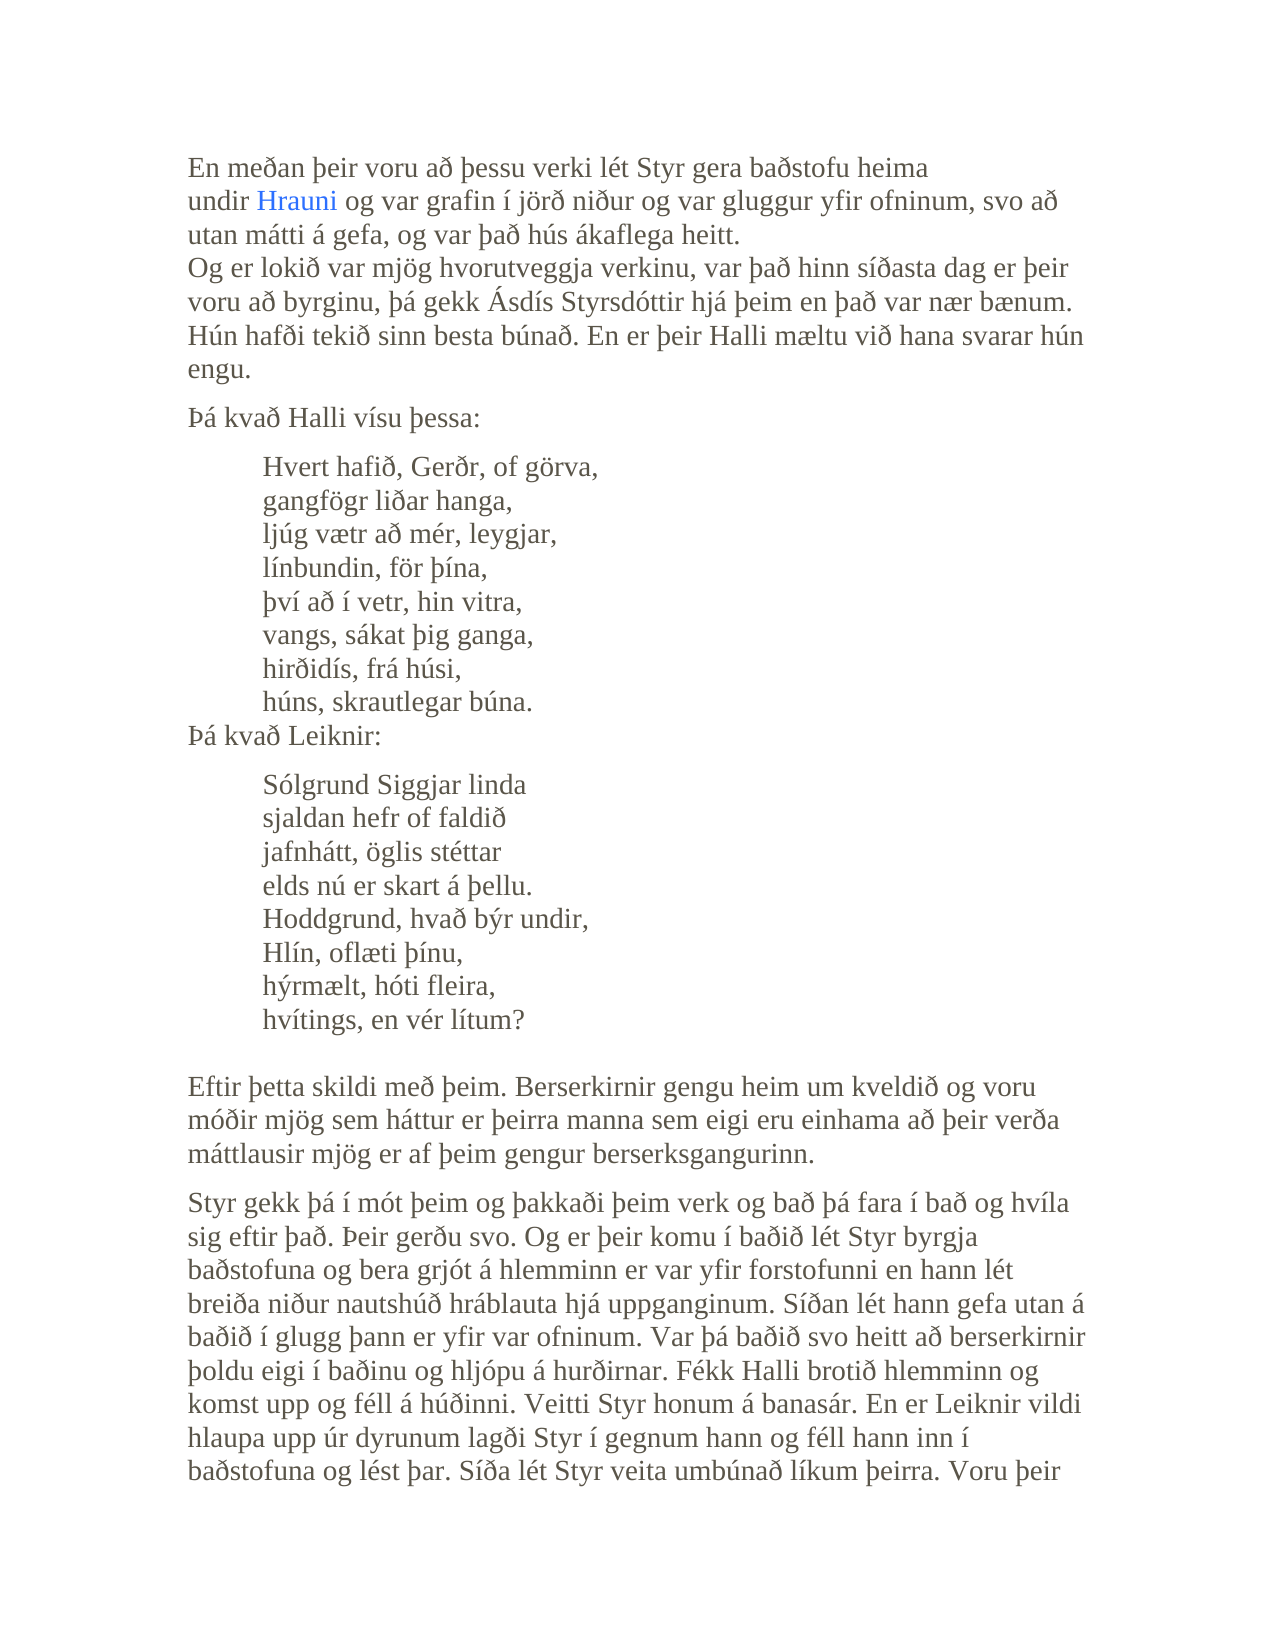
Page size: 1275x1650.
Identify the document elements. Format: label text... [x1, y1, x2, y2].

text Eftir þetta skildi með þeim. Berserkirnir gengu heim um kveldið og voru móðir mjög sem háttur er þeirra manna sem eigi eru einhama að þeir verða máttlausir mjög er af þeim gengur berserksgangurinn. [187, 1069, 1087, 1169]
text vangs, sákat þig ganga, [262, 617, 1087, 651]
text Sólgrund Siggjar linda [262, 767, 1087, 801]
text elds nú er skart á þellu. [262, 868, 1087, 901]
text Og er lokið var mjög hvorutveggja verkinu, var það hinn síðasta dag er þeir voru að byrginu, þá gekk Ásdís Styrsdóttir hjá þeim en það var nær bænum. Hún hafði tekið sinn besta búnað. En er þeir Halli mæltu við hana svarar hún engu. [187, 251, 1087, 385]
text Hvert hafið, Gerðr, of görva, [262, 449, 1087, 483]
text En meðan þeir voru að þessu verki lét Styr gera baðstofu heima undir Hrauni og var grafin í jörð niður og var gluggur yfir ofninum, svo að utan mátti á gefa, og var það hús ákaflega heitt. [187, 150, 1087, 251]
text hvítings, en vér lítum? [262, 1002, 1087, 1035]
text hýrmælt, hóti fleira, [262, 968, 1087, 1002]
text hirðidís, frá húsi, [262, 651, 1087, 684]
text Þá kvað Leiknir: [187, 718, 1087, 751]
text húns, skrautlegar búna. [262, 684, 1087, 718]
text línbundin, för þína, [262, 550, 1087, 584]
text gangfögr liðar hanga, [262, 483, 1087, 517]
text sjaldan hefr of faldið [262, 801, 1087, 834]
text Hoddgrund, hvað býr undir, [262, 901, 1087, 935]
text jafnhátt, öglis stéttar [262, 834, 1087, 868]
text Hlín, oflæti þínu, [262, 935, 1087, 968]
text því að í vetr, hin vitra, [262, 584, 1087, 617]
text Þá kvað Halli vísu þessa: [187, 400, 1087, 434]
text ljúg vætr að mér, leygjar, [262, 517, 1087, 550]
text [187, 1185, 1087, 1487]
